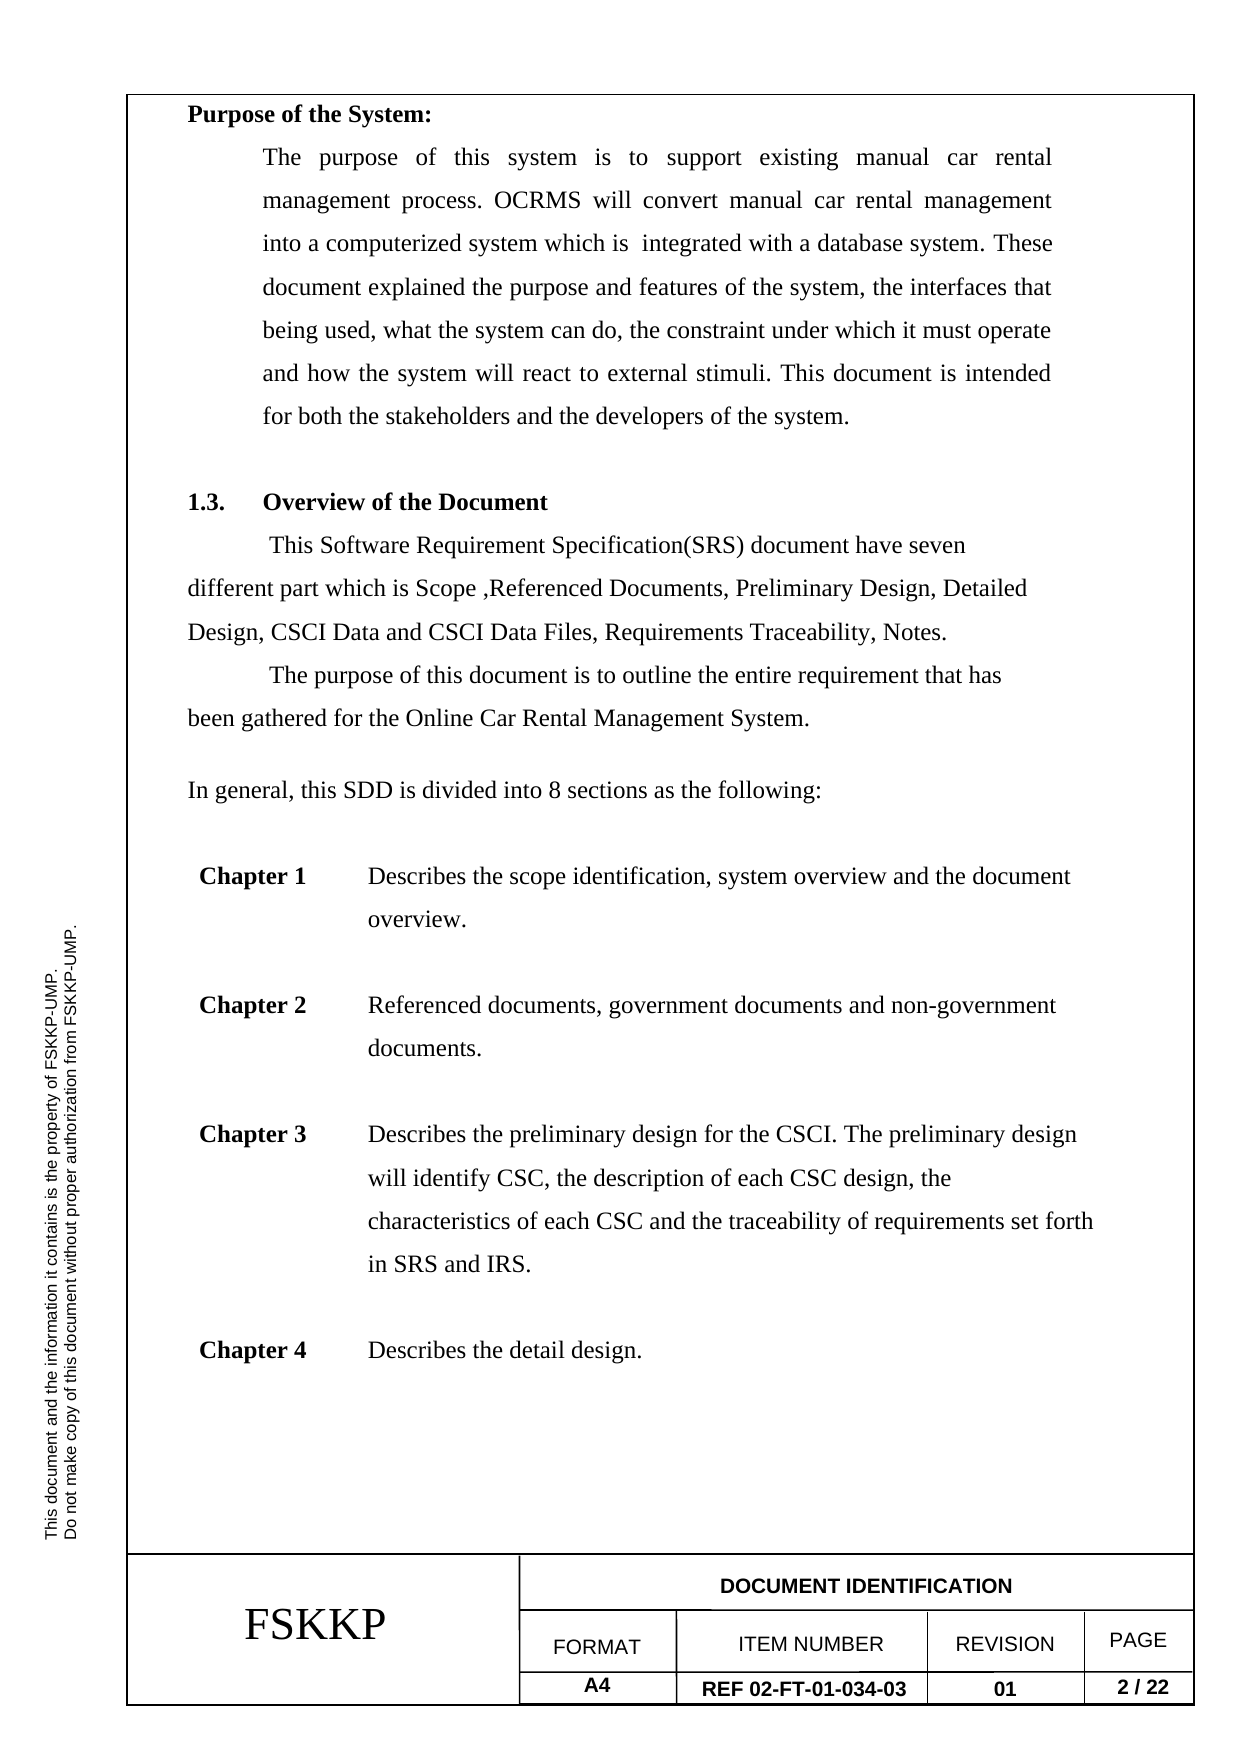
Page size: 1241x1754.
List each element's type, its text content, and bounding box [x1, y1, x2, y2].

table_cell Describes the detail design. [356, 1335, 1106, 1421]
table_cell Chapter 2 [188, 990, 356, 1119]
text The purpose of this system is to support existing manual car rental management process. OCRMS will convert manual car rental management into a computerized system which is integrated with a database system. These document explained the purpose and features of the system, the interfaces that being used, what the system can do, the constraint under which it must operate and how the system will react to external stimuli. This document is intended for both the stakeholders and the developers of the system. [262, 142, 1053, 430]
table_cell Referenced documents, government documents and non-government documents. [356, 990, 1106, 1119]
table_cell Chapter 3 [188, 1120, 356, 1335]
subtitle Overview of the Document [187, 487, 1053, 516]
table_header Chapter 1 [188, 861, 356, 990]
table_cell Describes the preliminary design for the CSCI. The preliminary design will identify CSC, the description of each CSC design, the characteristics of each CSC and the traceability of requirements set forth in SRS and IRS. [356, 1120, 1106, 1335]
text This Software Requirement Specification(SRS) document have seven different part which is Scope ,Referenced Documents, Preliminary Design, Detailed Design, CSCI Data and CSCI Data Files, Requirements Traceability, Notes. [187, 530, 1053, 645]
text The purpose of this document is to outline the entire requirement that has been gathered for the Online Car Rental Management System. [187, 660, 1053, 732]
text In general, this SDD is divided into 8 sections as the following: [187, 775, 1053, 803]
text Purpose of the System: [187, 99, 1053, 128]
table_header Describes the scope identification, system overview and the document overview. [356, 861, 1106, 990]
table_cell Chapter 4 [188, 1335, 356, 1421]
